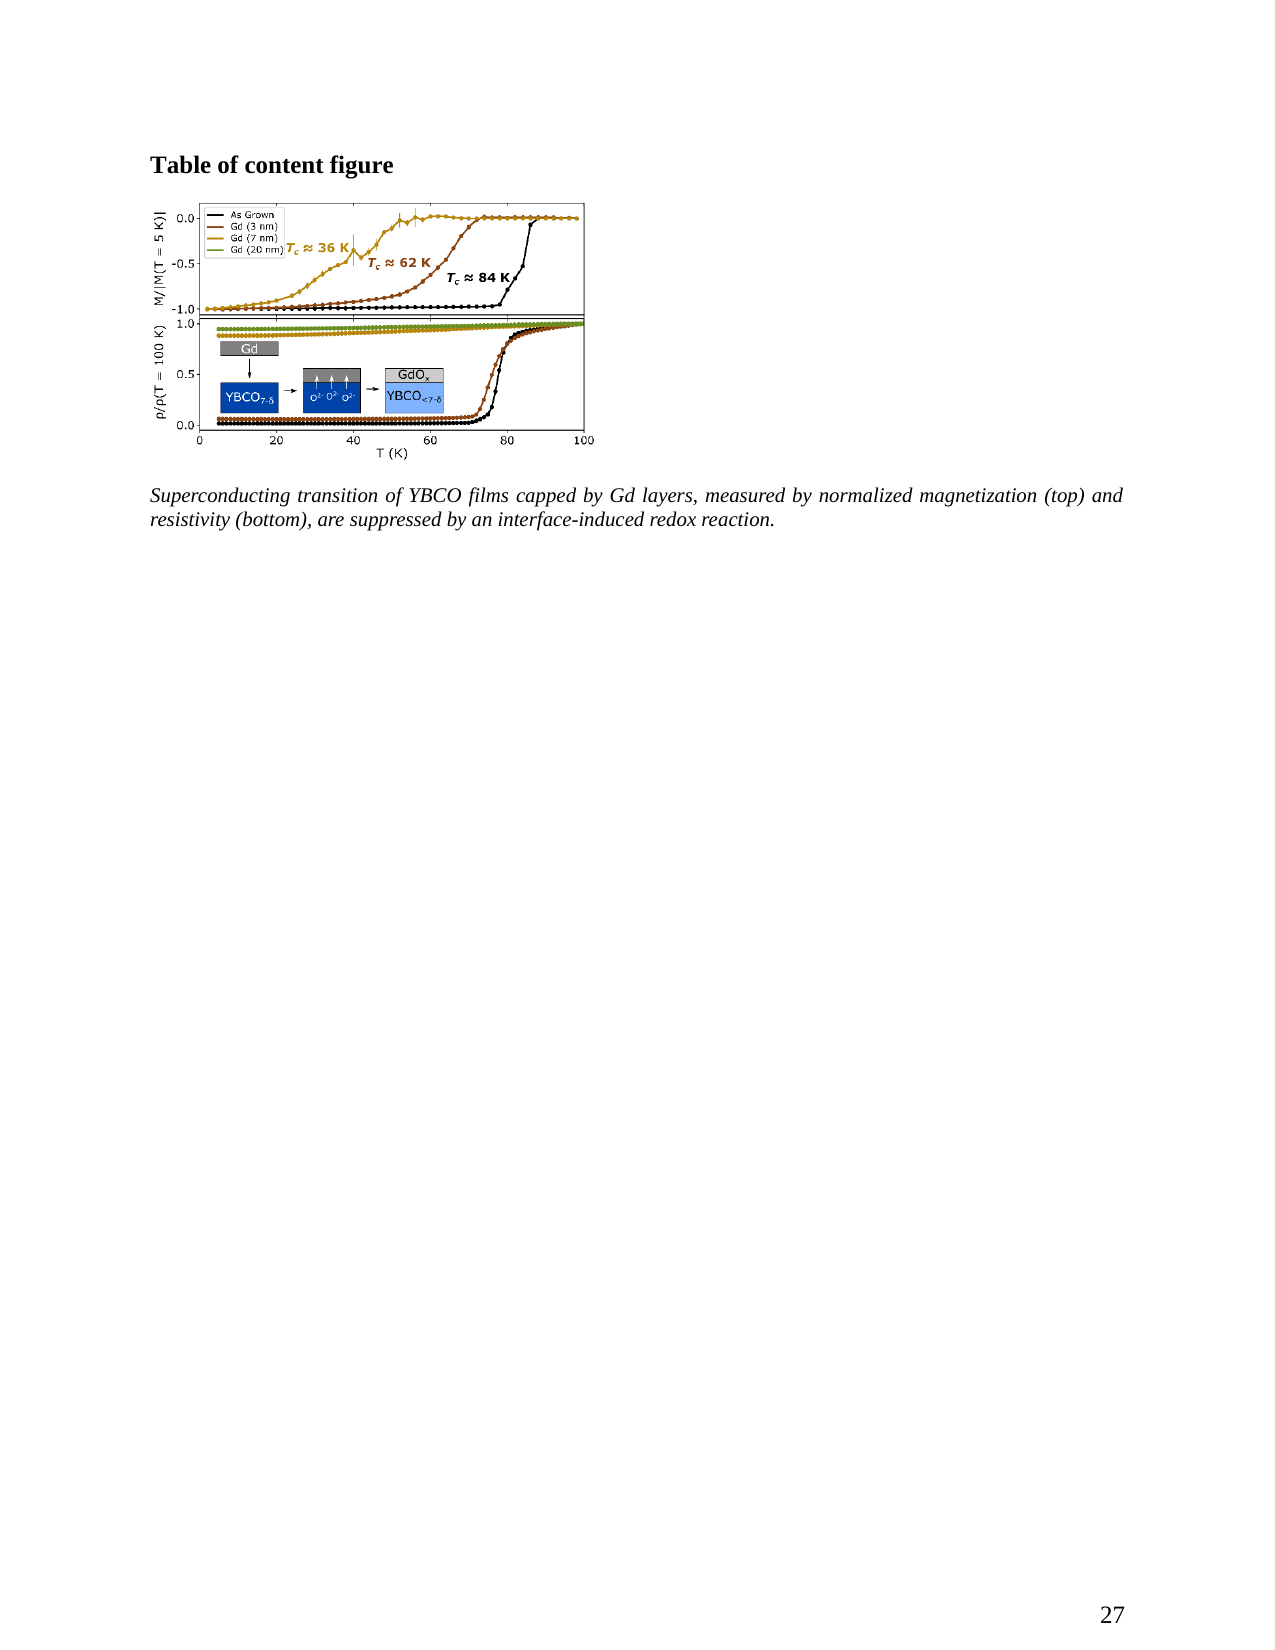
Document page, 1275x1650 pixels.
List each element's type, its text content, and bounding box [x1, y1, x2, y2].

text Superconducting transition of YBCO films capped by Gd layers, measured by normalized magnetization (top) and resistivity (bottom), are suppressed by an interface-induced redox reaction. [150, 483, 1125, 531]
text Table of content figure [150, 150, 1125, 179]
picture [150, 199, 597, 462]
